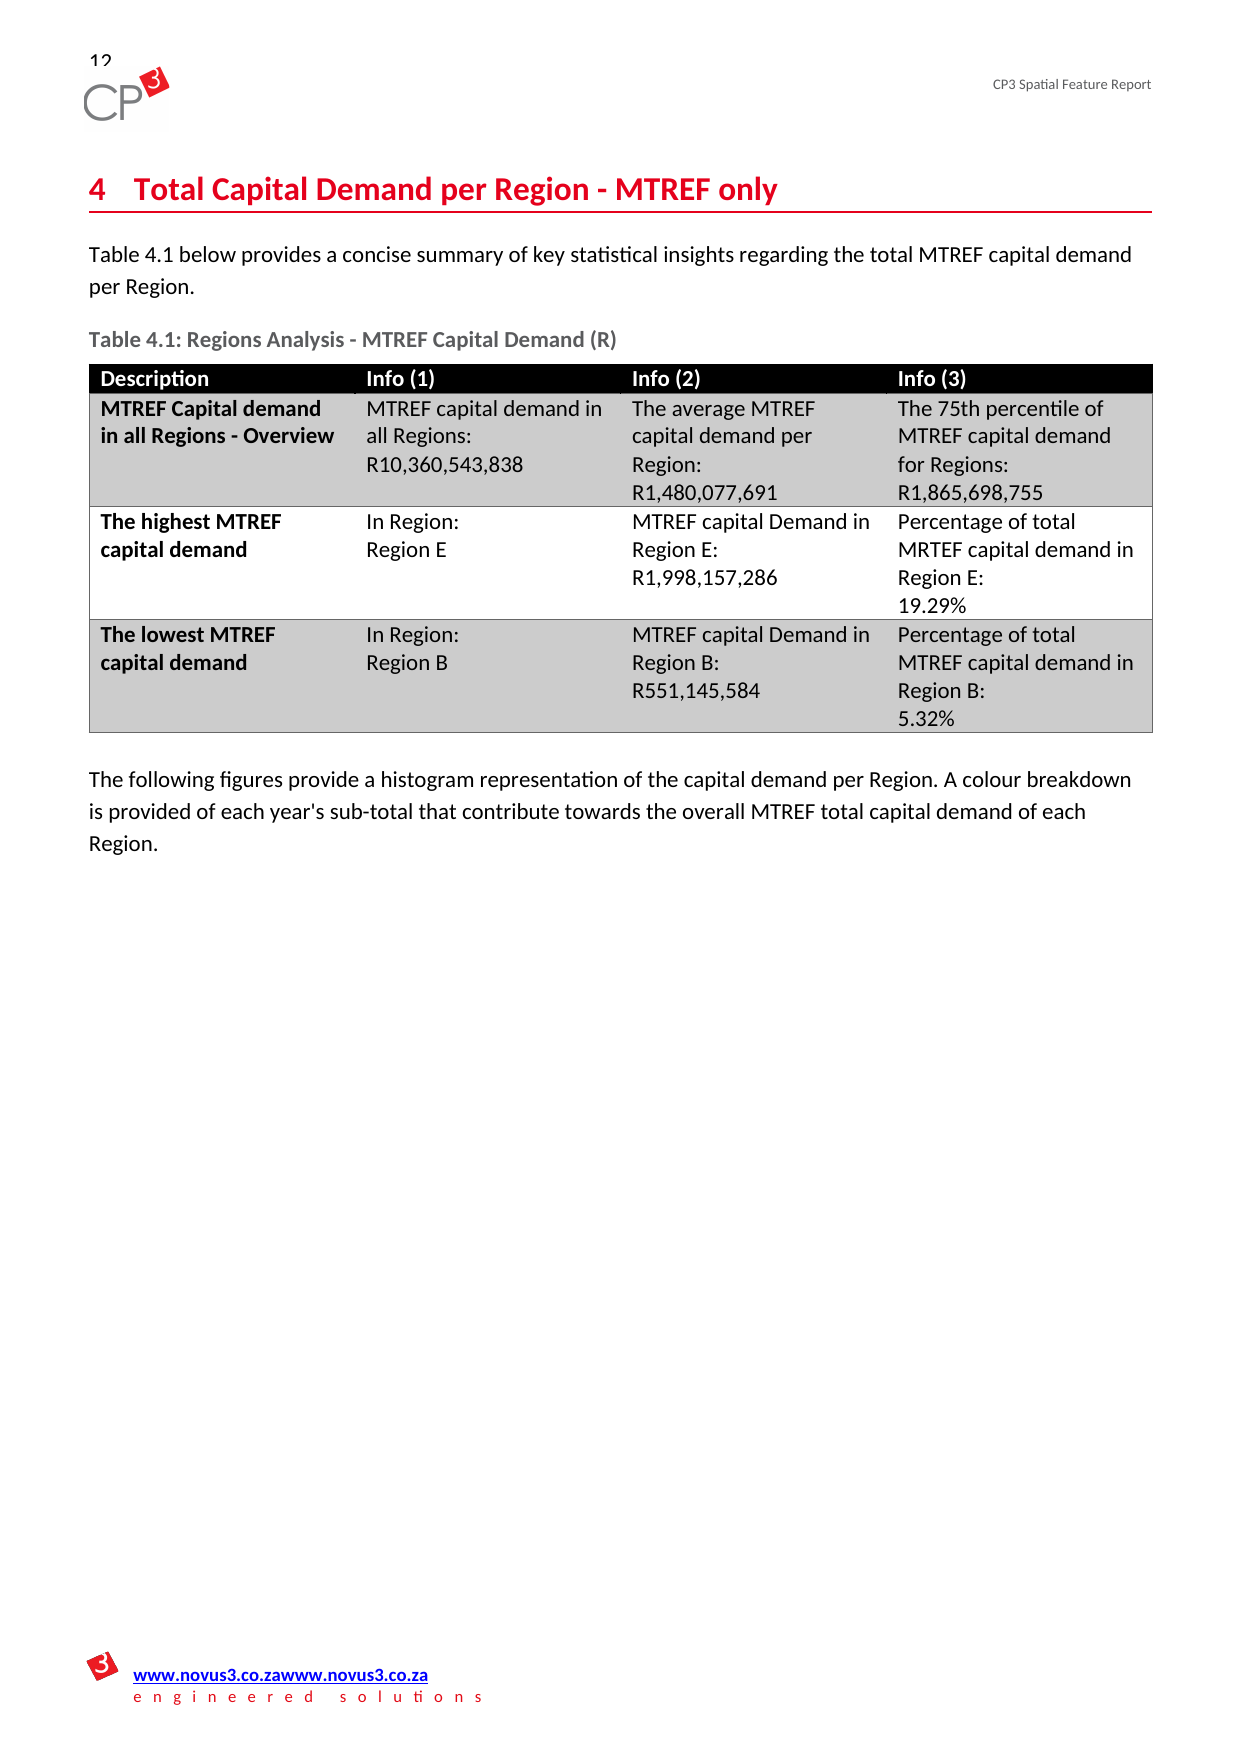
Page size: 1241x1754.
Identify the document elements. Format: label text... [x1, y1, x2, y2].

subtitle Total Capital Demand per Region - MTREF only [89, 168, 1152, 211]
table_cell In Region: Region E [355, 507, 621, 619]
table_cell MTREF capital Demand in Region B: R551,145,584 [621, 620, 886, 732]
picture [83, 66, 170, 132]
table_cell Percentage of total MTREF capital demand in Region B: 5.32% [886, 620, 1152, 732]
table_cell The highest MTREF capital demand [90, 507, 355, 619]
table_cell In Region: Region B [355, 620, 621, 732]
text Table 4.1: Regions Analysis - MTREF Capital Demand (R) [89, 325, 1152, 353]
table_cell MTREF capital Demand in Region E: R1,998,157,286 [621, 507, 886, 619]
table_header Info (3) [887, 365, 1152, 393]
table_cell Percentage of total MRTEF capital demand in Region E: 19.29% [886, 507, 1152, 619]
table_header Info (1) [356, 365, 620, 393]
table_cell The lowest MTREF capital demand [90, 620, 355, 732]
table_header Description [90, 365, 354, 393]
text The following figures provide a histogram representation of the capital demand per Region. A colour breakdown is provided of each year's sub-total that contribute towards the overall MTREF total capital demand of each Region. [89, 733, 1152, 858]
table_cell MTREF Capital demand in all Regions - Overview [90, 394, 355, 506]
text Table 4.1 below provides a concise summary of key statistical insights regarding the total MTREF capital demand per Region. [89, 240, 1152, 300]
table_cell The average MTREF capital demand per Region: R1,480,077,691 [621, 394, 886, 506]
table_cell MTREF capital demand in all Regions: R10,360,543,838 [355, 394, 621, 506]
table_header Info (2) [621, 365, 886, 393]
picture [86, 1651, 119, 1681]
table_cell The 75th percentile of MTREF capital demand for Regions: R1,865,698,755 [886, 394, 1152, 506]
